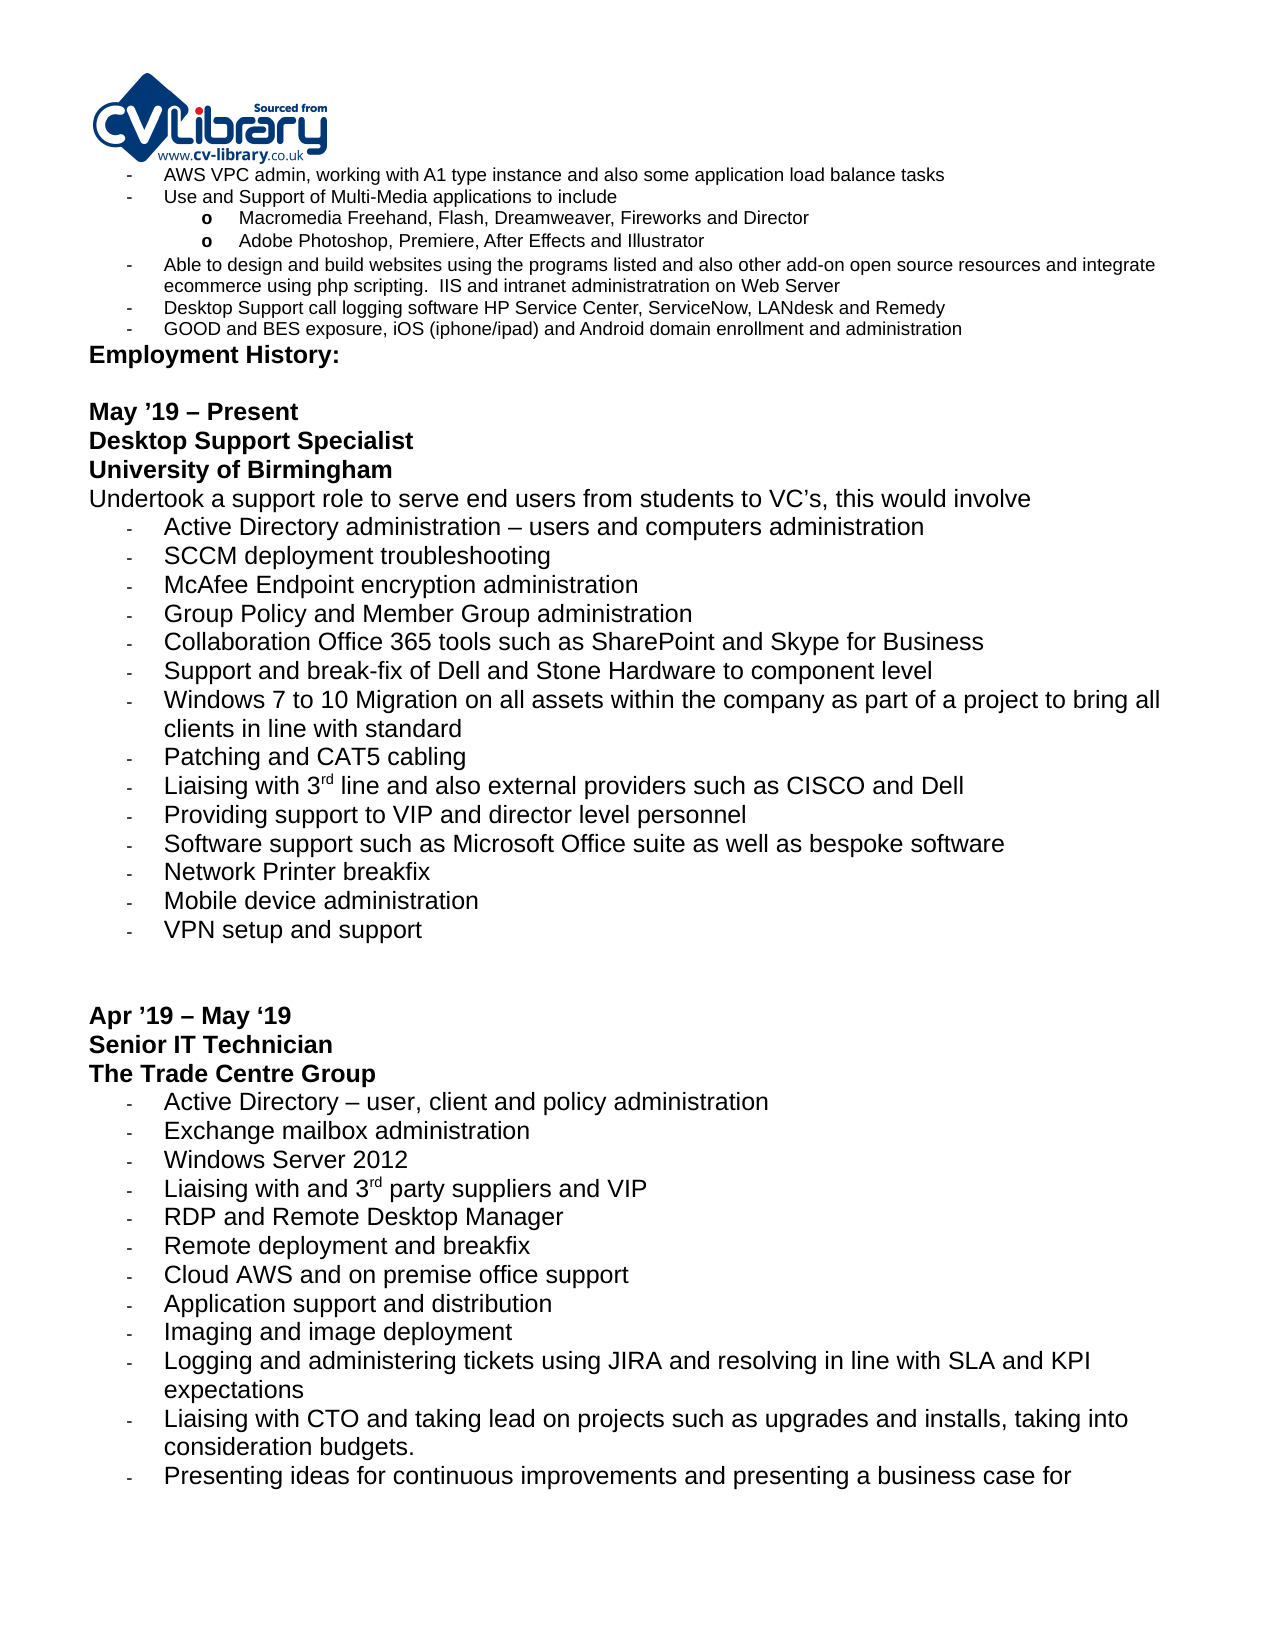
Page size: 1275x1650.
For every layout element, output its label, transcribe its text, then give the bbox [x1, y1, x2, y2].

list GOOD and BES exposure, iOS (iphone/ipad) and Android domain enrollment and administration [126, 318, 1167, 340]
list Group Policy and Member Group administration [126, 598, 1167, 627]
list Providing support to VIP and director level personnel [126, 800, 1167, 828]
list RDP and Remote Desktop Manager [126, 1202, 1167, 1231]
list Support and break-fix of Dell and Stone Hardware to component level [126, 656, 1167, 685]
text Employment History: [89, 340, 1167, 368]
list Logging and administering tickets using JIRA and resolving in line with SLA and KPI expectations [126, 1346, 1167, 1403]
list Windows 7 to 10 Migration on all assets within the company as part of a project to bring all clients in line with standard [126, 685, 1167, 742]
list Able to design and build websites using the programs listed and also other add-on open source resources and integrate ecommerce using php scripting. IIS and intranet administratration on Web Server [126, 253, 1167, 297]
list Use and Support of Multi-Media applications to include [126, 186, 1167, 207]
list Liaising with CTO and taking lead on projects such as upgrades and installs, taking into consideration budgets. [126, 1403, 1167, 1461]
list Desktop Support call logging software HP Service Center, ServiceNow, LANdesk and Remedy [126, 297, 1167, 318]
list Imaging and image deployment [126, 1317, 1167, 1346]
list McAfee Endpoint encryption administration [126, 570, 1167, 598]
list Adobe Photoshop, Premiere, After Effects and Illustrator [201, 230, 1167, 253]
list Windows Server 2012 [126, 1145, 1167, 1173]
list Remote deployment and breakfix [126, 1231, 1167, 1260]
list AWS VPC admin, working with A1 type instance and also some application load balance tasks [126, 134, 1167, 186]
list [126, 1461, 1167, 1490]
list Mobile device administration [126, 886, 1167, 915]
list Cloud AWS and on premise office support [126, 1260, 1167, 1288]
text May ’19 – Present [89, 397, 1167, 426]
text Senior IT Technician [89, 1030, 1167, 1058]
list Liaising with and 3rd party suppliers and VIP [126, 1173, 1167, 1202]
list Collaboration Office 365 tools such as SharePoint and Skype for Business [126, 627, 1167, 656]
list Application support and distribution [126, 1288, 1167, 1317]
list Liaising with 3rd line and also external providers such as CISCO and Dell [126, 771, 1167, 800]
text Apr ’19 – May ‘19 [89, 1001, 1167, 1030]
list Network Printer breakfix [126, 857, 1167, 886]
list Macromedia Freehand, Flash, Dreamweaver, Fireworks and Director [201, 207, 1167, 230]
list Software support such as Microsoft Office suite as well as bespoke software [126, 828, 1167, 857]
text University of Birmingham [89, 455, 1167, 483]
list Patching and CAT5 cabling [126, 742, 1167, 771]
list Exchange mailbox administration [126, 1116, 1167, 1145]
list SCCM deployment troubleshooting [126, 541, 1167, 570]
text Desktop Support Specialist [89, 426, 1167, 455]
text The Trade Centre Group [89, 1058, 1167, 1087]
list Active Directory – user, client and policy administration [126, 1087, 1167, 1116]
text Undertook a support role to serve end users from students to VC’s, this would involve [89, 483, 1167, 512]
list VPN setup and support [126, 915, 1167, 943]
list Active Directory administration – users and computers administration [126, 512, 1167, 541]
picture [88, 73, 332, 164]
